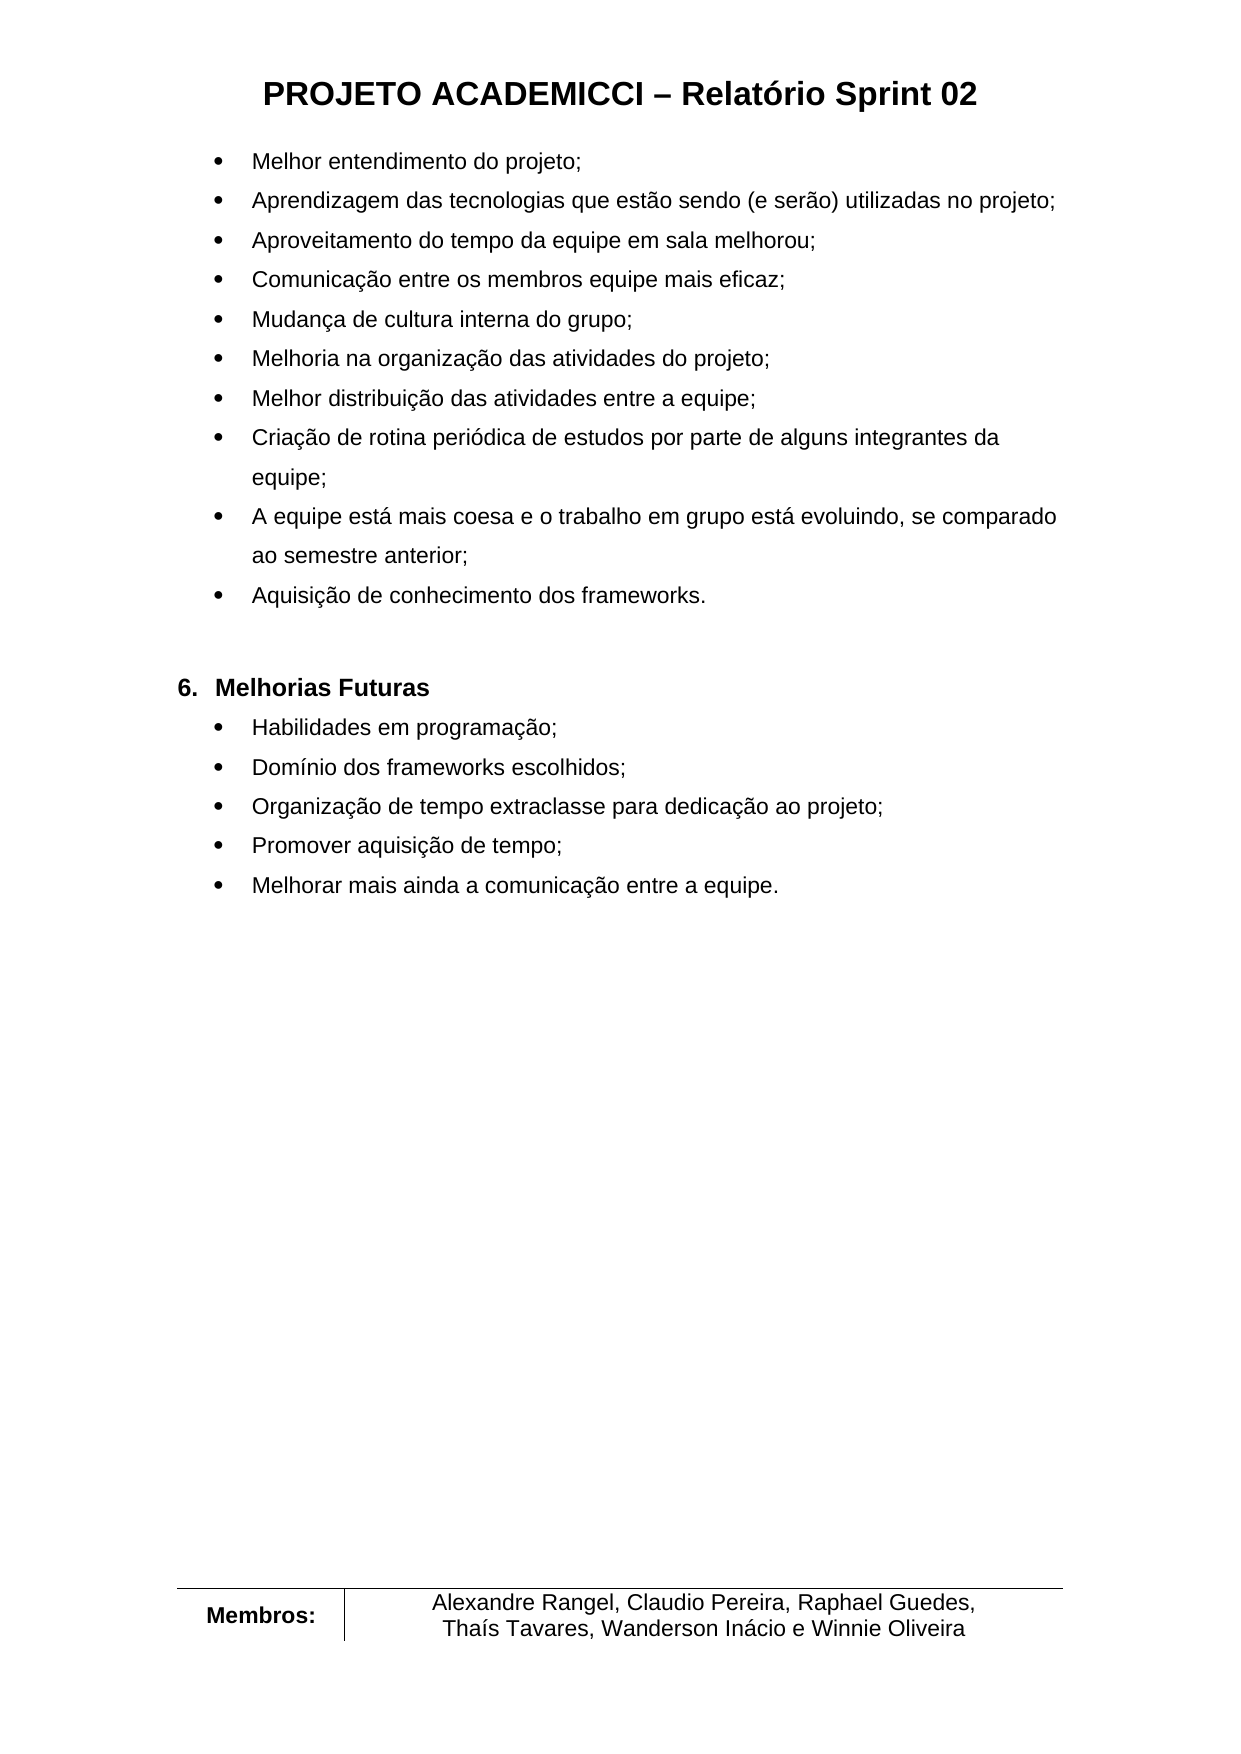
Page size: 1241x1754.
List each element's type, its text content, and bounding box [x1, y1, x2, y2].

list Melhor entendimento do projeto; [214, 148, 1063, 174]
list Mudança de cultura interna do grupo; [214, 306, 1063, 332]
list A equipe está mais coesa e o trabalho em grupo está evoluindo, se comparado ao semestre anterior; [214, 503, 1063, 569]
list Habilidades em programação; [214, 714, 1063, 740]
list Promover aquisição de tempo; [214, 832, 1063, 859]
list Aproveitamento do tempo da equipe em sala melhorou; [214, 227, 1063, 253]
list Melhoria na organização das atividades do projeto; [214, 345, 1063, 371]
list Domínio dos frameworks escolhidos; [214, 753, 1063, 780]
list Organização de tempo extraclasse para dedicação ao projeto; [214, 793, 1063, 819]
list Aquisição de conhecimento dos frameworks. [214, 582, 1063, 608]
list Comunicação entre os membros equipe mais eficaz; [214, 266, 1063, 292]
subtitle Melhorias Futuras [177, 673, 1063, 701]
list Melhorar mais ainda a comunicação entre a equipe. [214, 872, 1063, 898]
list Aprendizagem das tecnologias que estão sendo (e serão) utilizadas no projeto; [214, 187, 1063, 213]
list Melhor distribuição das atividades entre a equipe; [214, 384, 1063, 411]
list Criação de rotina periódica de estudos por parte de alguns integrantes da equipe; [214, 424, 1063, 490]
